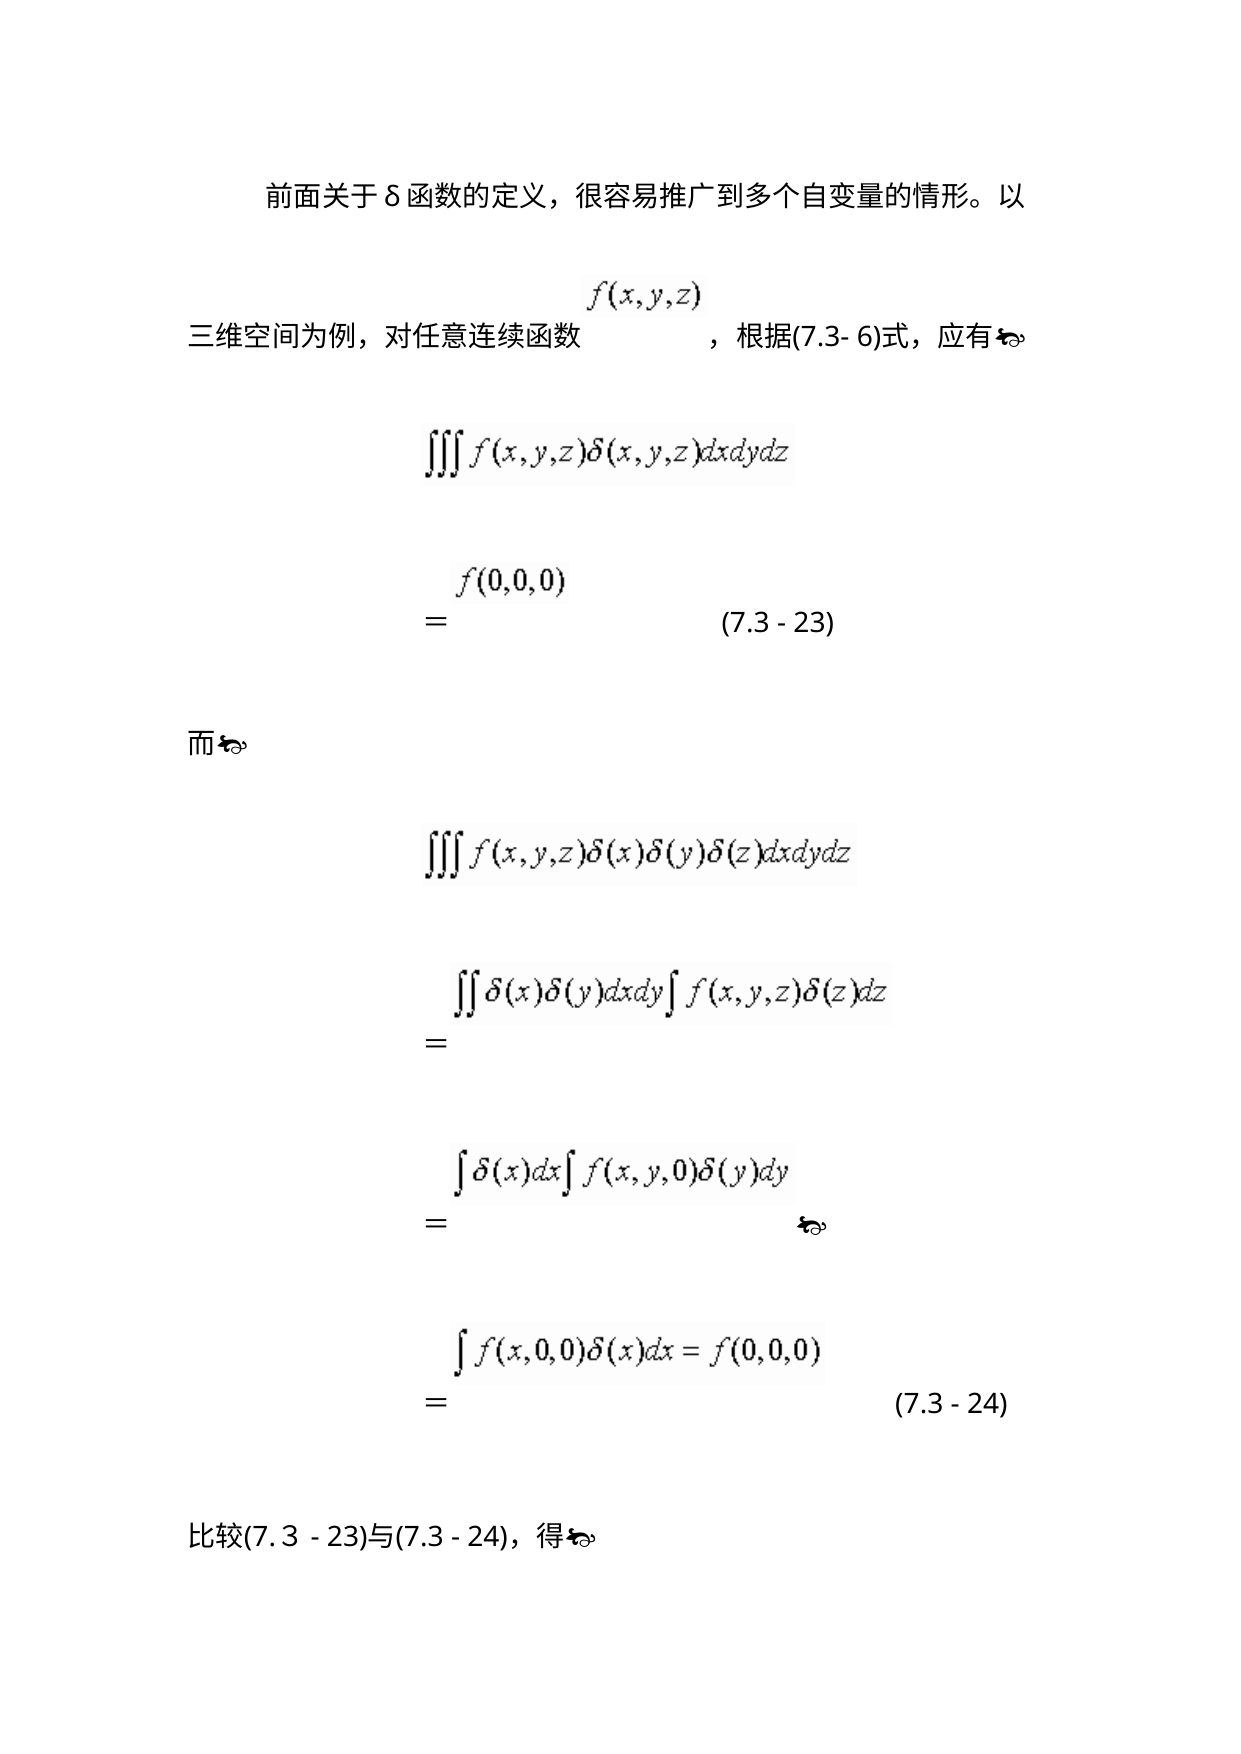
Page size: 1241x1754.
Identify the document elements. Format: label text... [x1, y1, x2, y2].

text ＝ (7.3 - 23) [187, 562, 1053, 659]
picture [450, 1142, 796, 1205]
text 比较(7.３ - 23)与(7.3 - 24)，得 [187, 1501, 1053, 1566]
text ＝ [187, 963, 1053, 1093]
picture [421, 823, 857, 887]
text 前面关于δ函数的定义，很容易推广到多个自变量的情形。以三维空间为例，对任意连续函数，根据(7.3- 6)式，应有 [187, 162, 1053, 373]
picture [450, 561, 569, 604]
text 而 [187, 709, 1053, 774]
picture [450, 962, 893, 1026]
picture [421, 422, 795, 486]
picture [450, 1321, 826, 1385]
text ＝ (7.3 - 24) [187, 1322, 1053, 1452]
picture [581, 275, 708, 317]
text ＝ [187, 1142, 1053, 1272]
